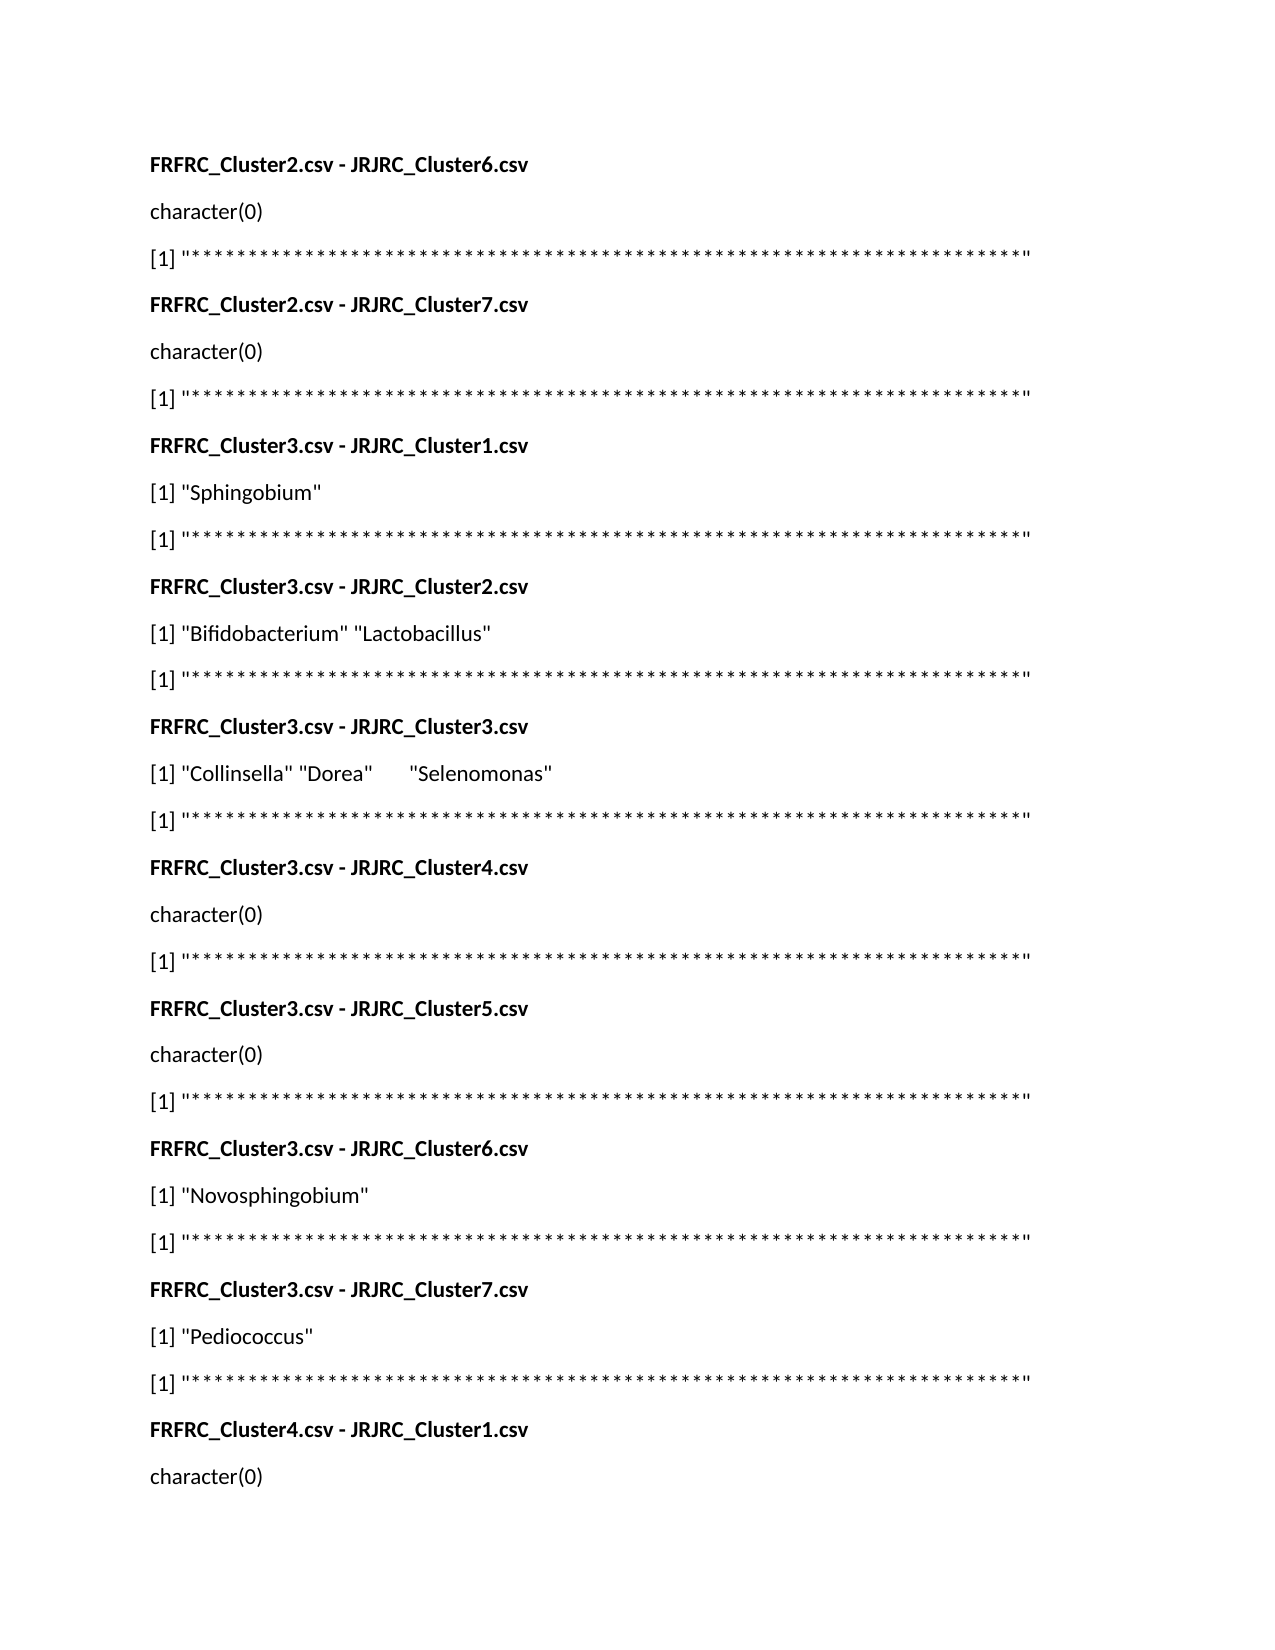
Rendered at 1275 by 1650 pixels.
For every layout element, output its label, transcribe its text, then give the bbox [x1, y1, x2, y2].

text FRFRC_Cluster3.csv - JRJRC_Cluster2.csv [150, 572, 1125, 600]
text FRFRC_Cluster4.csv - JRJRC_Cluster1.csv [150, 1416, 1125, 1444]
text [1] "*************************************************************************" [150, 666, 1125, 694]
text FRFRC_Cluster2.csv - JRJRC_Cluster7.csv [150, 291, 1125, 319]
text character(0) [150, 197, 1125, 225]
text [1] "*************************************************************************" [150, 947, 1125, 975]
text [150, 244, 1125, 272]
text [1] "*************************************************************************" [150, 525, 1125, 553]
text [1] "*************************************************************************" [150, 1228, 1125, 1256]
text character(0) [150, 337, 1125, 366]
text [1] "Sphingobium" [150, 478, 1125, 506]
text FRFRC_Cluster3.csv - JRJRC_Cluster5.csv [150, 994, 1125, 1022]
text [1] "*************************************************************************" [150, 384, 1125, 412]
text FRFRC_Cluster3.csv - JRJRC_Cluster1.csv [150, 431, 1125, 459]
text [150, 1369, 1125, 1397]
text FRFRC_Cluster3.csv - JRJRC_Cluster6.csv [150, 1134, 1125, 1162]
text character(0) [150, 900, 1125, 928]
text [1] "*************************************************************************" [150, 806, 1125, 834]
text [1] "Collinsella" "Dorea" "Selenomonas" [150, 759, 1125, 787]
text [1] "*************************************************************************" [150, 1087, 1125, 1116]
text [1] "Bifidobacterium" "Lactobacillus" [150, 619, 1125, 647]
text character(0) [150, 1462, 1125, 1491]
text [1] "Novosphingobium" [150, 1181, 1125, 1209]
text character(0) [150, 1041, 1125, 1069]
text FRFRC_Cluster2.csv - JRJRC_Cluster6.csv [150, 150, 1125, 178]
text FRFRC_Cluster3.csv - JRJRC_Cluster7.csv [150, 1275, 1125, 1303]
text FRFRC_Cluster3.csv - JRJRC_Cluster4.csv [150, 853, 1125, 881]
text FRFRC_Cluster3.csv - JRJRC_Cluster3.csv [150, 712, 1125, 741]
text [1] "Pediococcus" [150, 1322, 1125, 1350]
